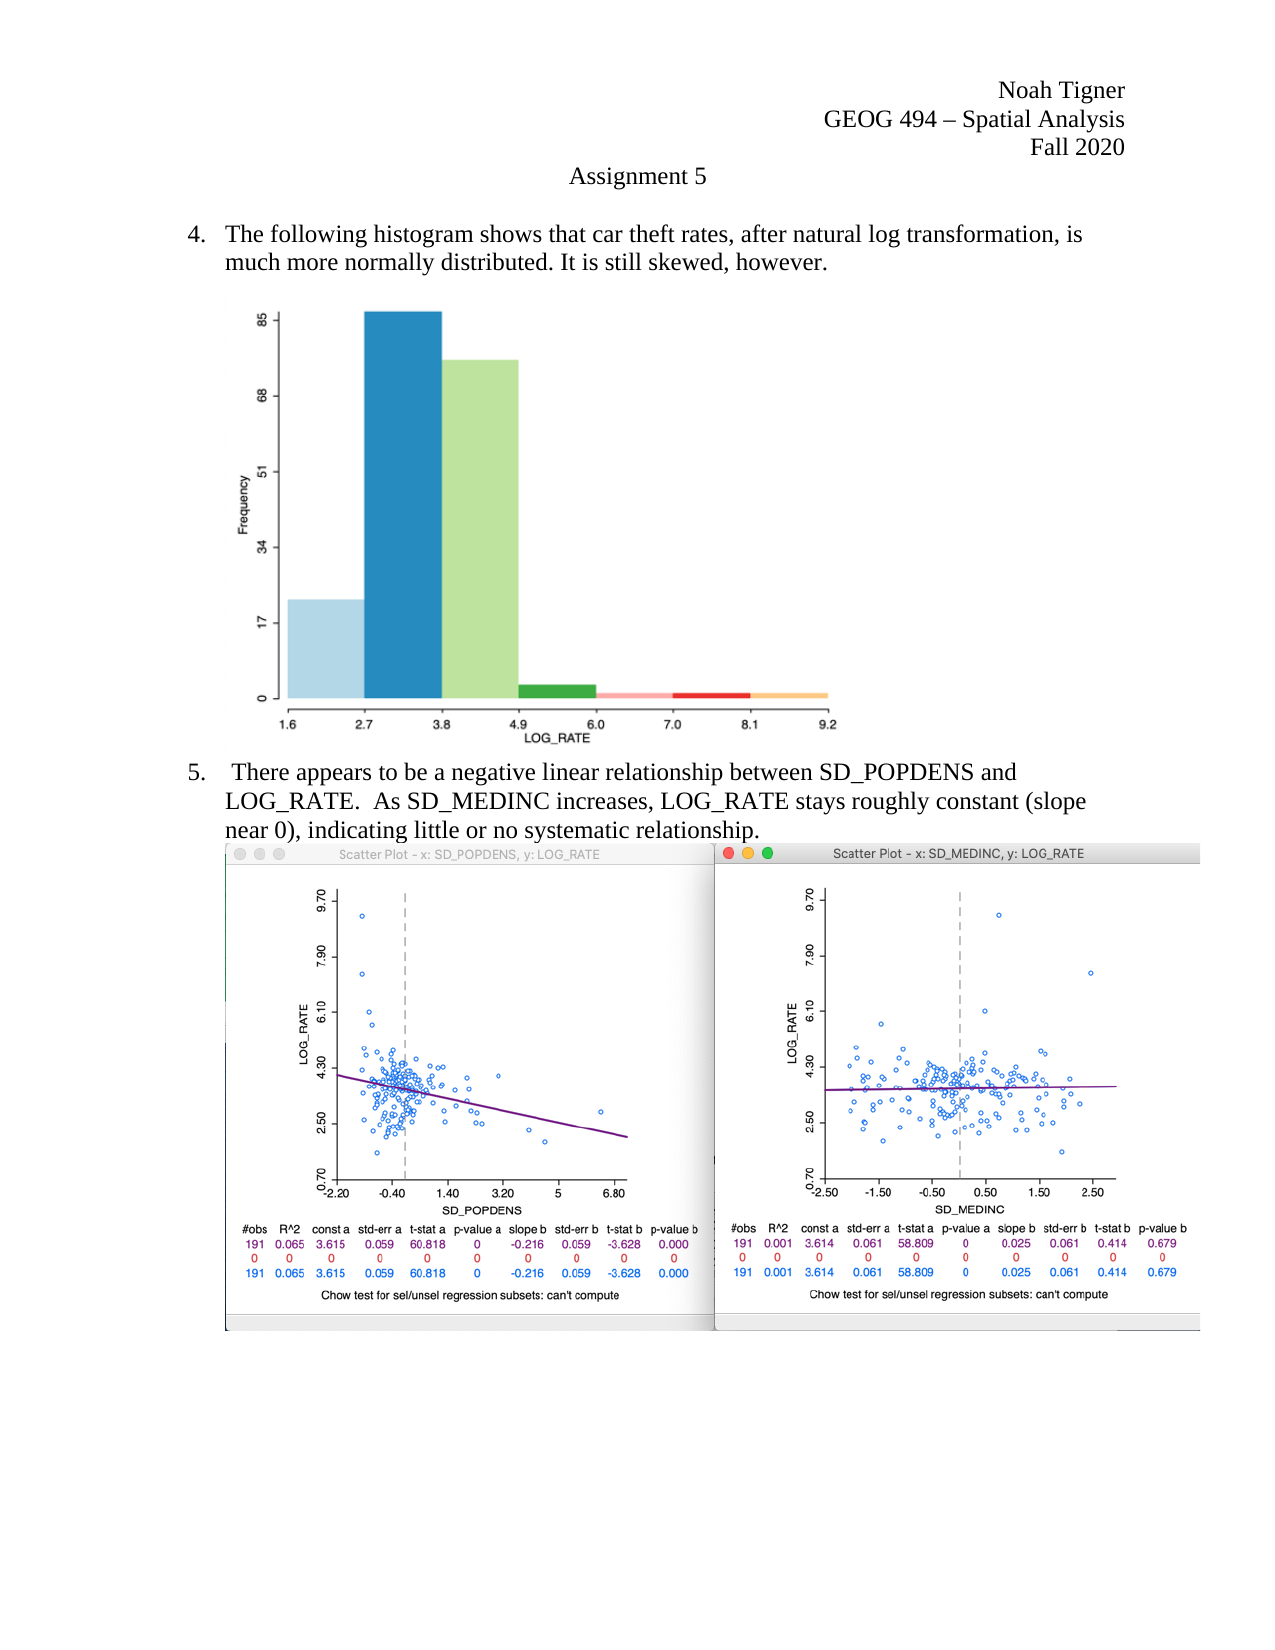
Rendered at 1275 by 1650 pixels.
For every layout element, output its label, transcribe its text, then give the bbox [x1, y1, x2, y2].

picture [225, 276, 853, 758]
list The following histogram shows that car theft rates, after natural log transformation, is much more normally distributed. It is still skewed, however. [187, 219, 1125, 276]
picture [225, 843, 1200, 1331]
